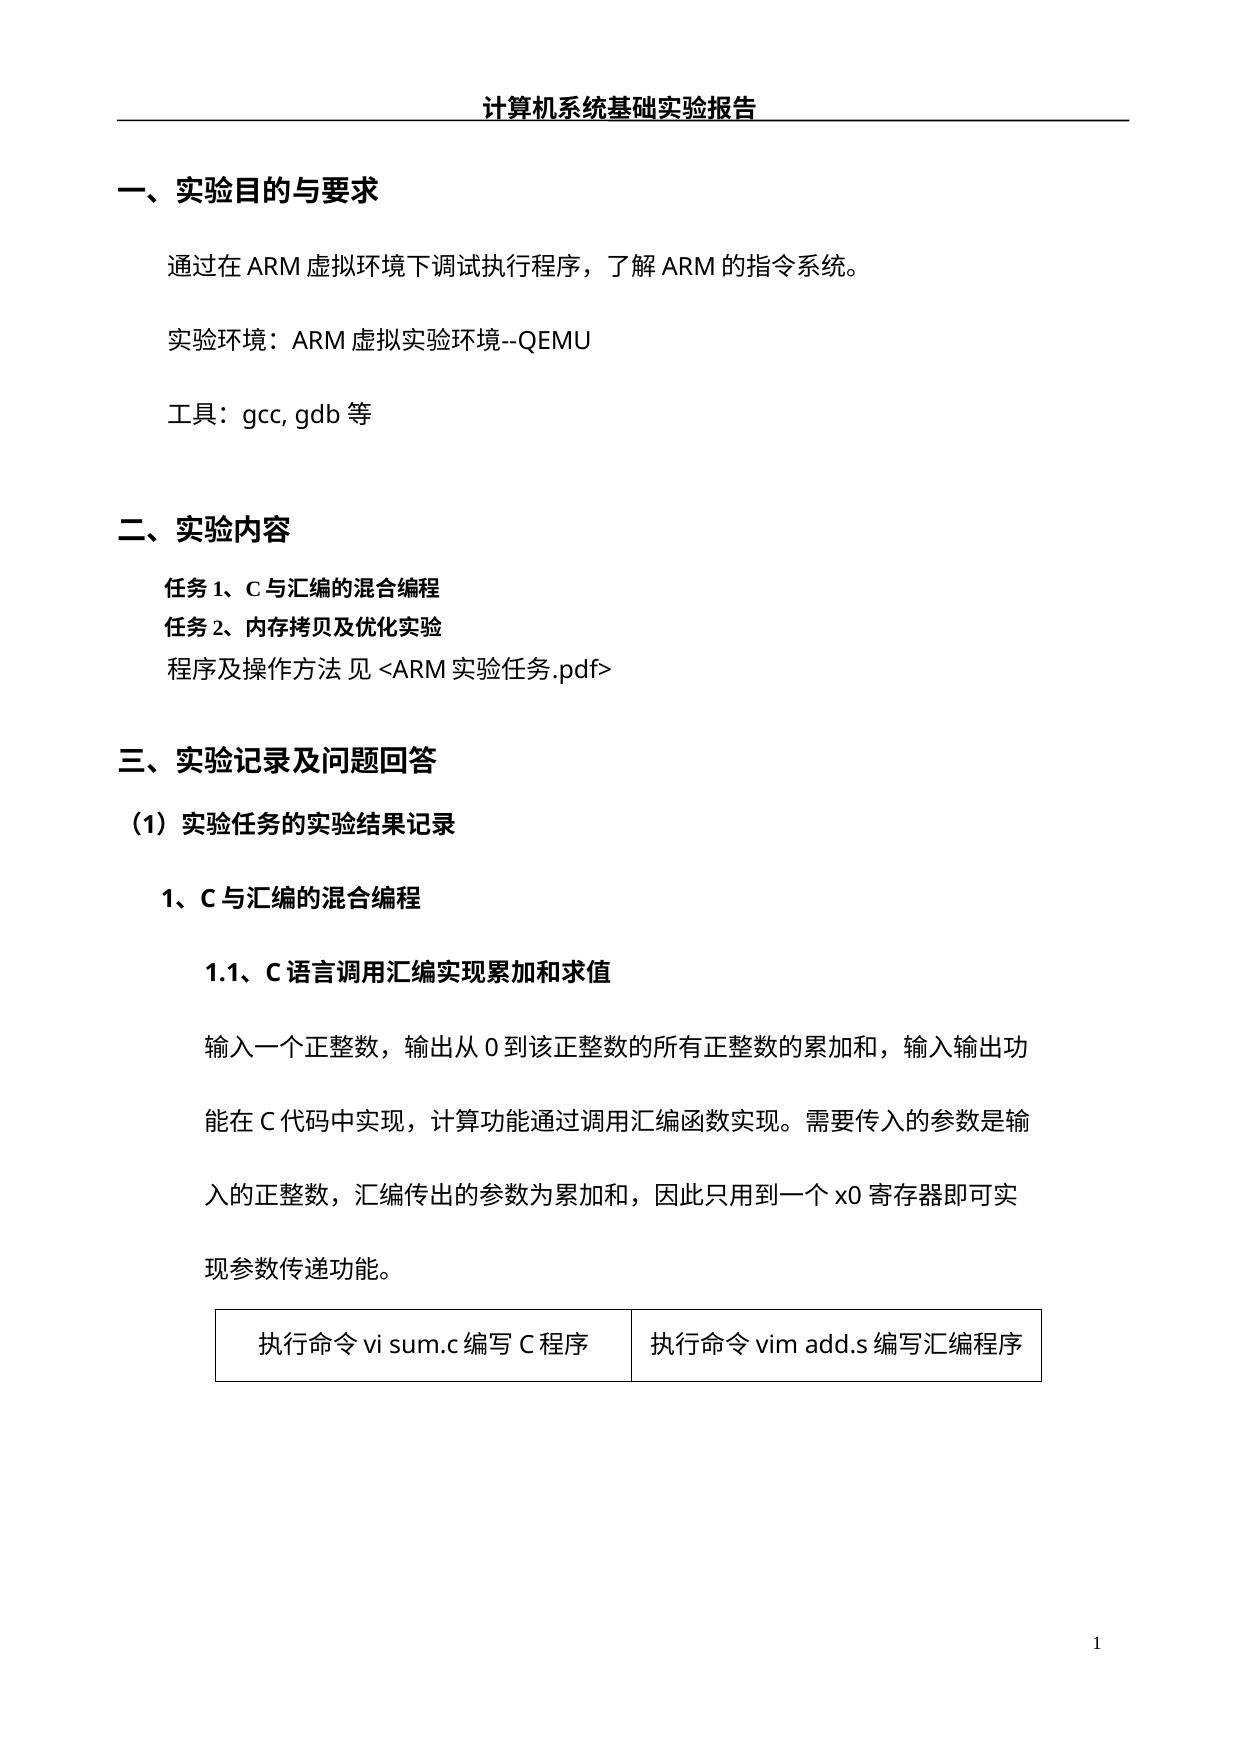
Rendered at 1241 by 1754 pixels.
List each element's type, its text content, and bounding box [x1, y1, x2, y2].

text 现参数传递功能。 [161, 1235, 1123, 1300]
text 程序及操作方法 见 <ARM实验任务.pdf> [117, 650, 1123, 686]
text 1.1、C语言调用汇编实现累加和求值 [161, 938, 1123, 1003]
table_header 执行命令vim add.s编写汇编程序 [632, 1310, 1041, 1381]
text 1、C与汇编的混合编程 [117, 864, 1123, 929]
text 工具：gcc, gdb 等 [117, 380, 1123, 445]
text 能在C代码中实现，计算功能通过调用汇编函数实现。需要传入的参数是输 [161, 1087, 1123, 1152]
text 实验环境：ARM虚拟实验环境--QEMU [117, 306, 1123, 371]
text 任务2、内存拷贝及优化实验 [120, 610, 1123, 642]
text 通过在ARM虚拟环境下调试执行程序，了解 ARM的指令系统。 [117, 232, 1123, 297]
text 入的正整数，汇编传出的参数为累加和，因此只用到一个x0 寄存器即可实 [161, 1161, 1123, 1226]
text 输入一个正整数，输出从0到该正整数的所有正整数的累加和，输入输出功 [161, 1013, 1123, 1078]
table_header 执行命令vi sum.c编写C程序 [216, 1310, 631, 1381]
text 二、实验内容 [117, 495, 1123, 560]
text 任务1、C与汇编的混合编程 [120, 571, 1123, 602]
text （1）实验任务的实验结果记录 [117, 790, 1123, 855]
text 三、实验记录及问题回答 [117, 738, 1123, 780]
text 一、实验目的与要求 [117, 156, 1123, 221]
